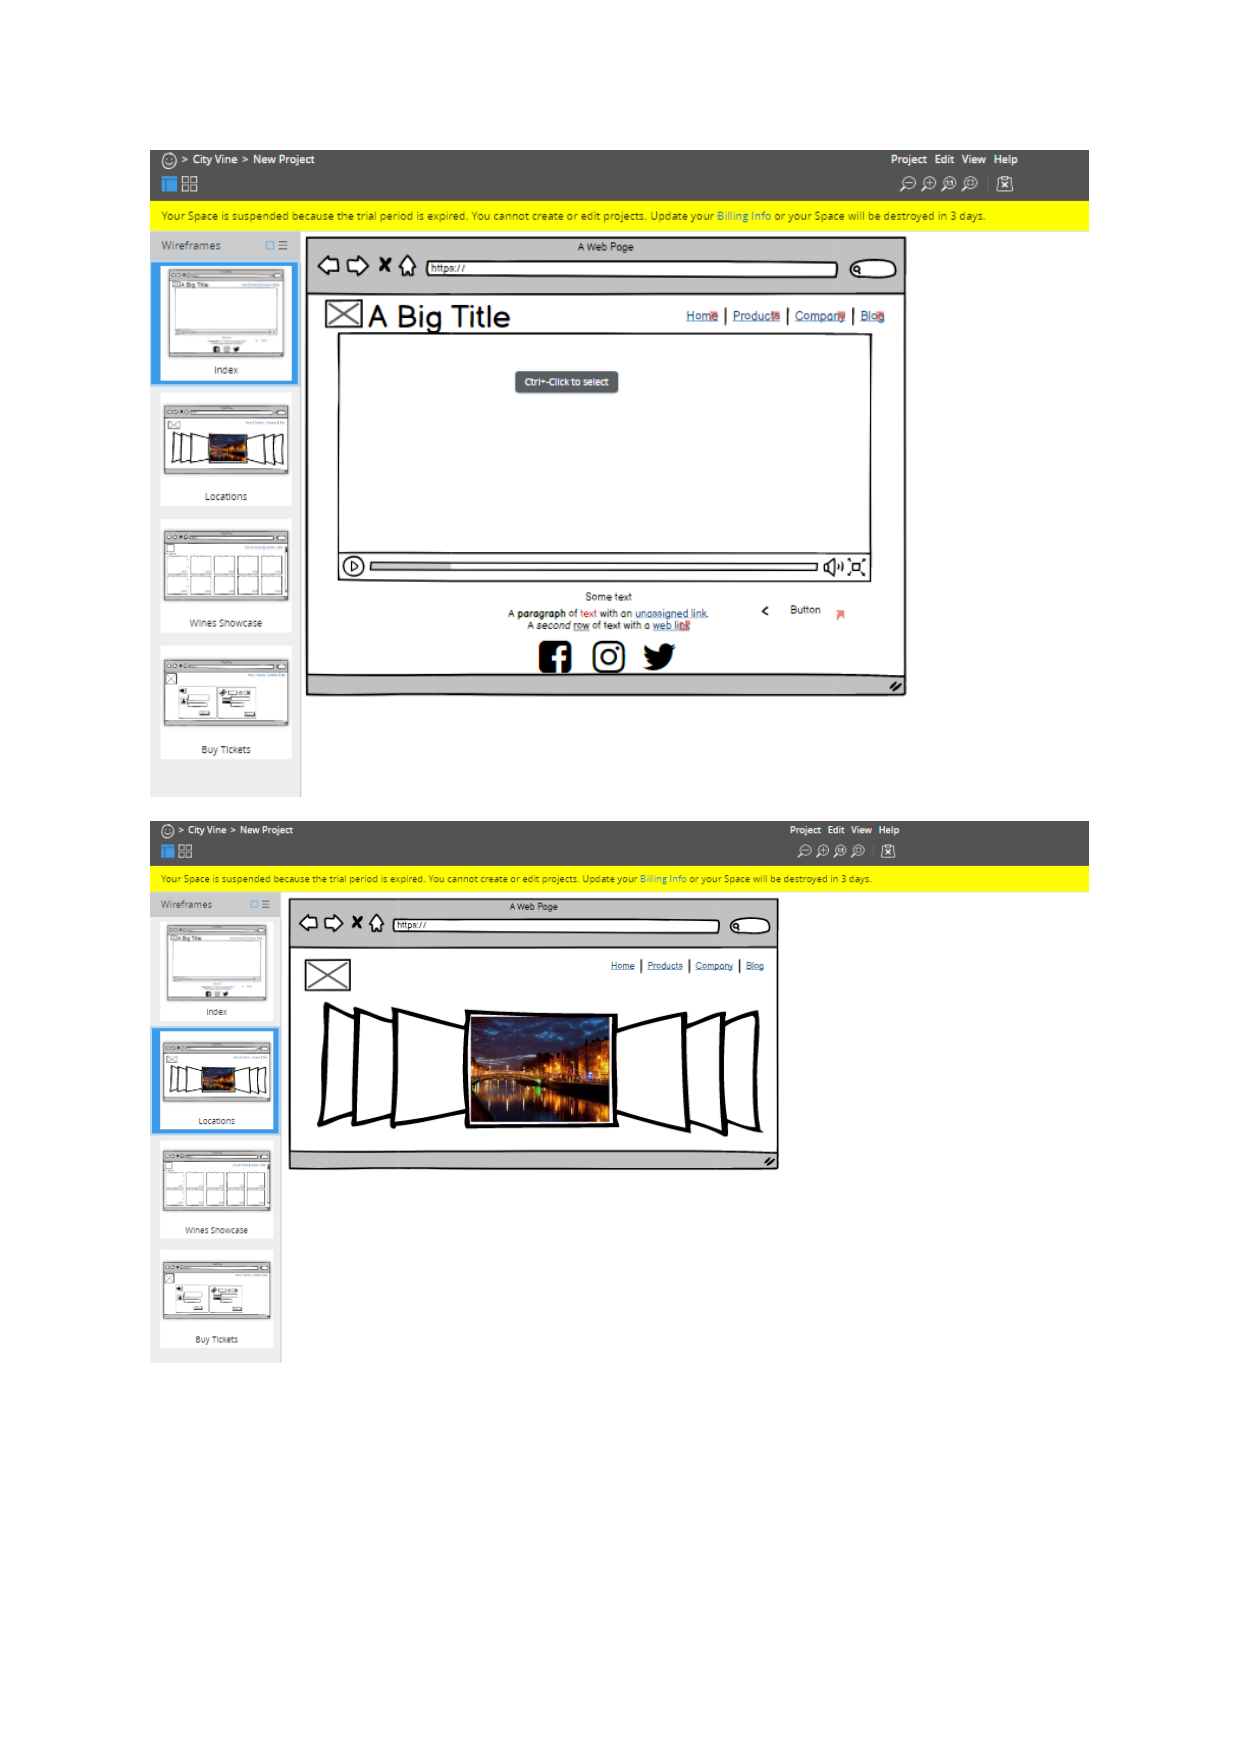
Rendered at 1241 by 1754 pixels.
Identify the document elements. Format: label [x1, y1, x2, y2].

picture [150, 150, 1089, 797]
picture [150, 821, 1089, 1363]
